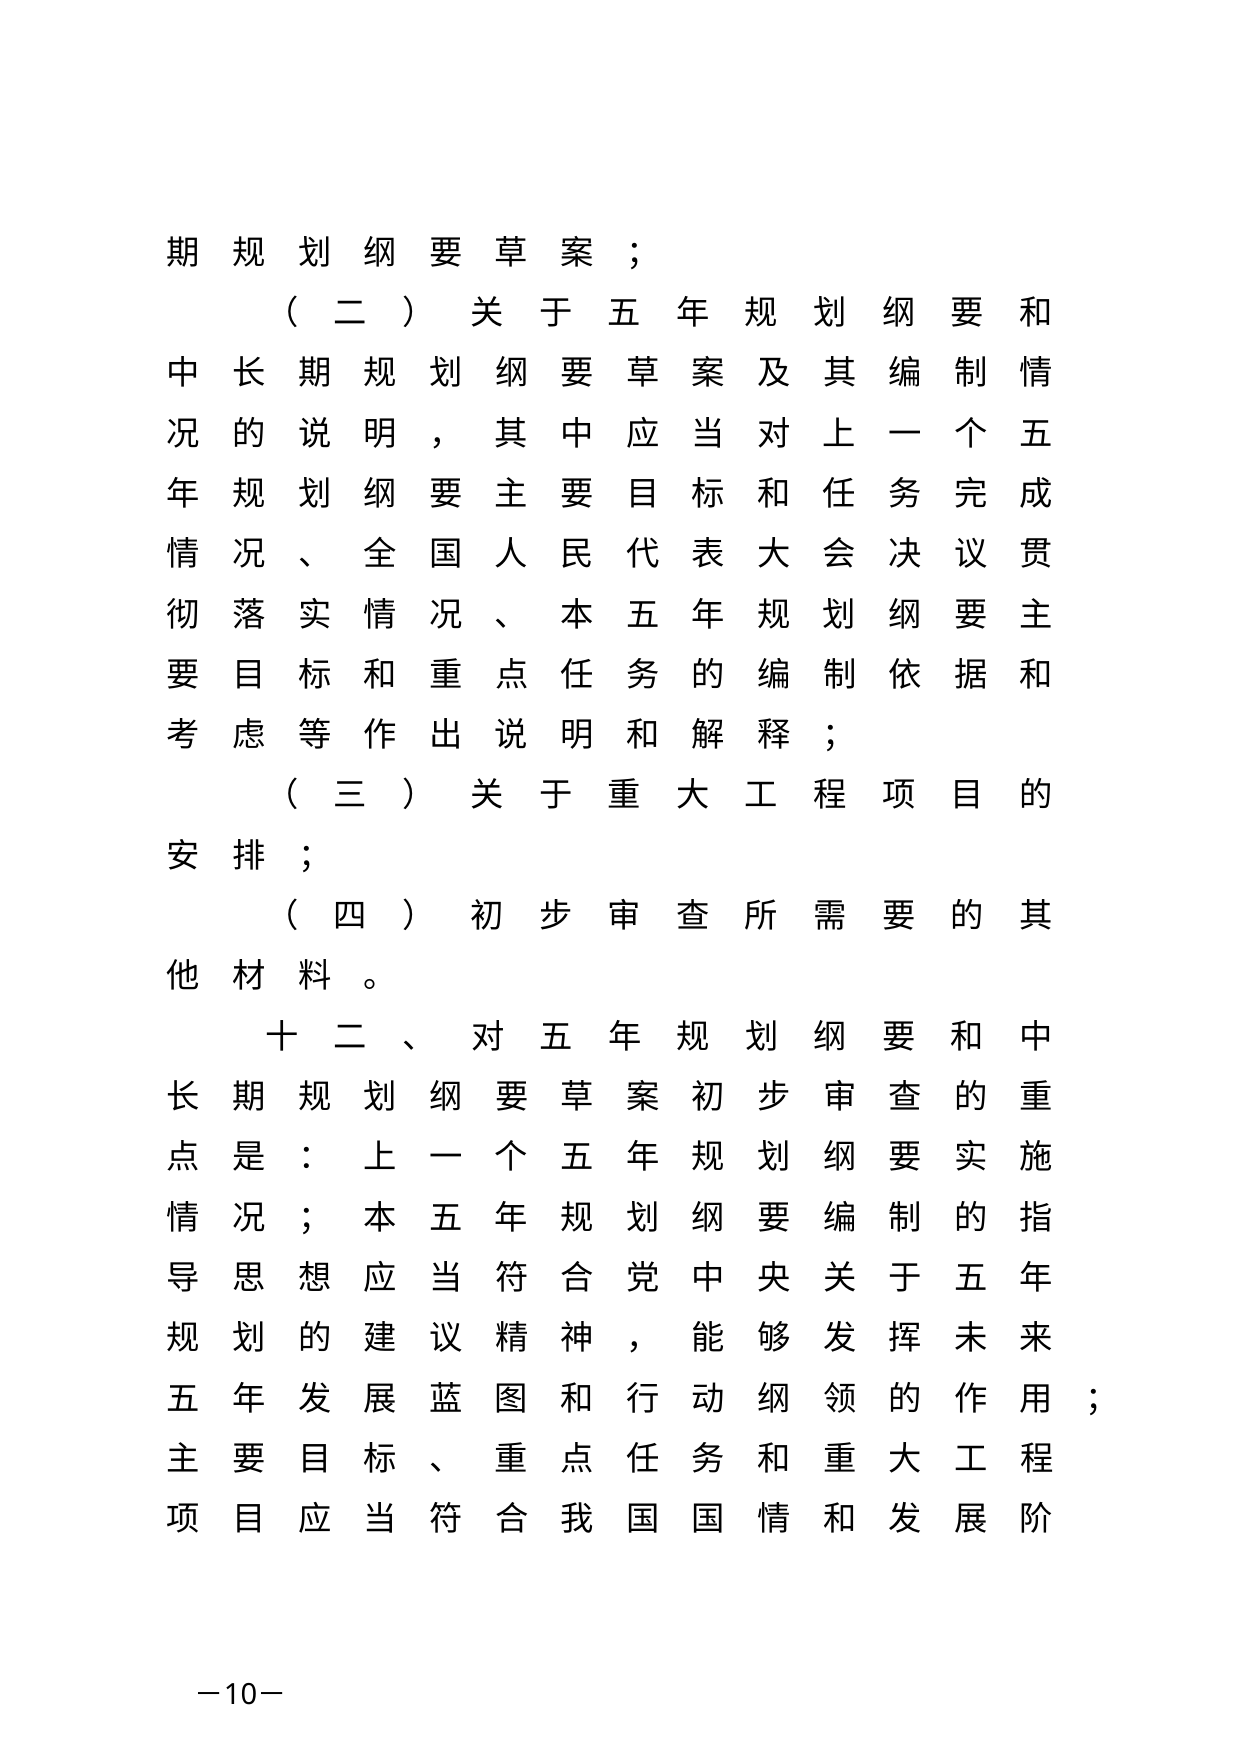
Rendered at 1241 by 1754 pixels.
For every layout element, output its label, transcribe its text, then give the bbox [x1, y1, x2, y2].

text （四）初步审查所需要的其他材料。 [167, 883, 1085, 1003]
text （二）关于五年规划纲要和中长期规划纲要草案及其编制情况的说明，其中应当对上一个五年规划纲要主要目标和任务完成情况、全国人民代表大会决议贯彻落实情况、本五年规划纲要主要目标和重点任务的编制依据和考虑等作出说明和解释； [167, 280, 1085, 762]
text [167, 219, 1085, 280]
text （三）关于重大工程项目的安排； [167, 762, 1085, 883]
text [167, 1003, 1085, 1546]
